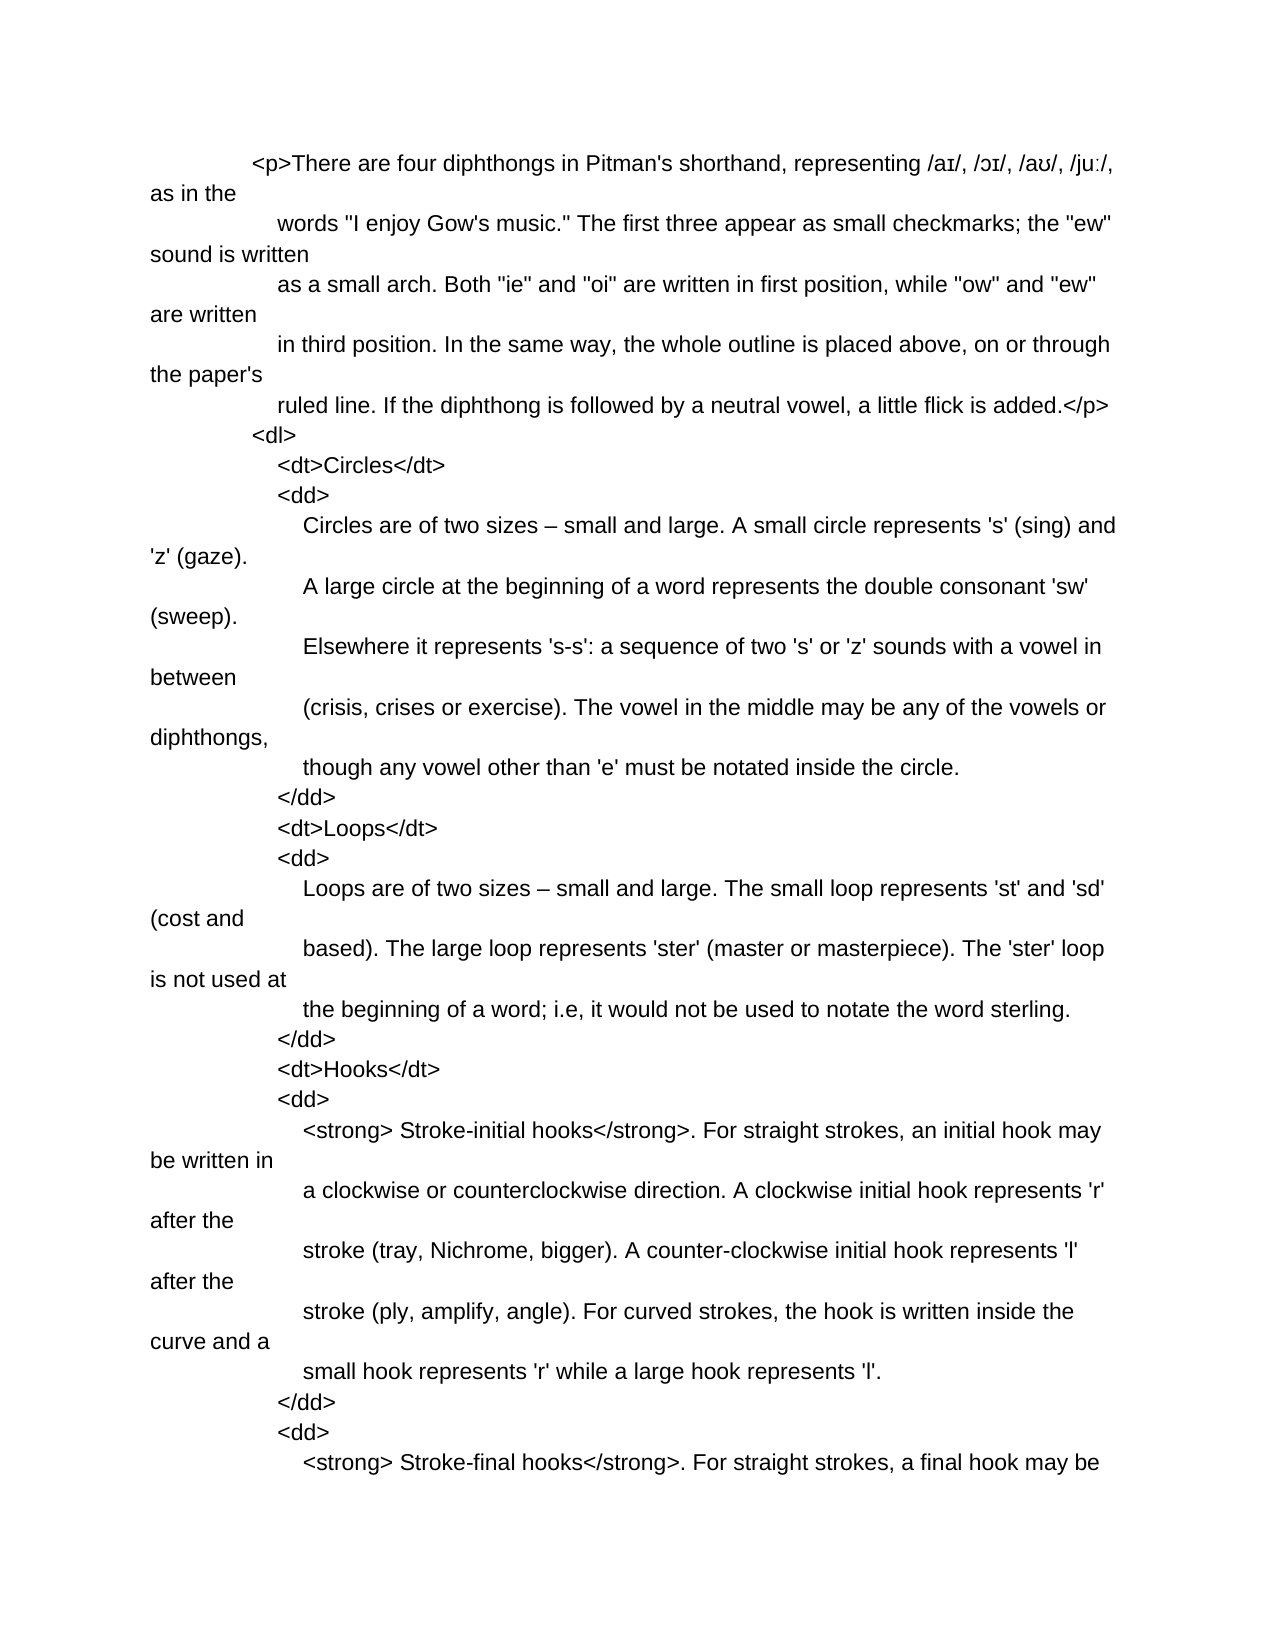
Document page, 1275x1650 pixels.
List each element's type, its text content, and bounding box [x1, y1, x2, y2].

text Circles are of two sizes – small and large. A small circle represents 's' (sing) and 'z' (gaze). [150, 512, 1125, 569]
text </dd> [150, 1026, 1125, 1052]
text </dd> [150, 1388, 1125, 1415]
text Loops are of two sizes – small and large. The small loop represents 'st' and 'sd' (cost and [150, 875, 1125, 932]
text <dt>Hooks</dt> [150, 1056, 1125, 1083]
text stroke (tray, Nichrome, bigger). A counter-clockwise initial hook represents 'l' after the [150, 1237, 1125, 1294]
text <dd> [150, 845, 1125, 871]
text <strong> Stroke-initial hooks</strong>. For straight strokes, an initial hook may be written in [150, 1117, 1125, 1173]
text the beginning of a word; i.e, it would not be used to notate the word sterling. [150, 996, 1125, 1022]
text words "I enjoy Gow's music." The first three appear as small checkmarks; the "ew" sound is written [150, 210, 1125, 267]
text a clockwise or counterclockwise direction. A clockwise initial hook represents 'r' after the [150, 1177, 1125, 1234]
text in third position. In the same way, the whole outline is placed above, on or through the paper's [150, 331, 1125, 388]
text as a small arch. Both "ie" and "oi" are written in first position, while "ow" and "ew" are written [150, 271, 1125, 327]
text based). The large loop represents 'ster' (master or masterpiece). The 'ster' loop is not used at [150, 935, 1125, 992]
text <dl> [150, 422, 1125, 448]
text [150, 1449, 1125, 1475]
text <dd> [150, 1419, 1125, 1445]
text <dd> [150, 1086, 1125, 1113]
text stroke (ply, amplify, angle). For curved strokes, the hook is written inside the curve and a [150, 1298, 1125, 1354]
text Elsewhere it represents 's-s': a sequence of two 's' or 'z' sounds with a vowel in between [150, 633, 1125, 690]
text though any vowel other than 'e' must be notated inside the circle. [150, 754, 1125, 781]
text ruled line. If the diphthong is followed by a neutral vowel, a little flick is added.</p> [150, 392, 1125, 418]
text A large circle at the beginning of a word represents the double consonant 'sw' (sweep). [150, 573, 1125, 629]
text small hook represents 'r' while a large hook represents 'l'. [150, 1358, 1125, 1385]
text <p>There are four diphthongs in Pitman's shorthand, representing /aɪ/, /ɔɪ/, /aʊ/, /juː/, as in the [150, 150, 1125, 207]
text </dd> [150, 784, 1125, 811]
text <dd> [150, 482, 1125, 509]
text <dt>Loops</dt> [150, 814, 1125, 841]
text <dt>Circles</dt> [150, 452, 1125, 478]
text (crisis, crises or exercise). The vowel in the middle may be any of the vowels or diphthongs, [150, 694, 1125, 750]
